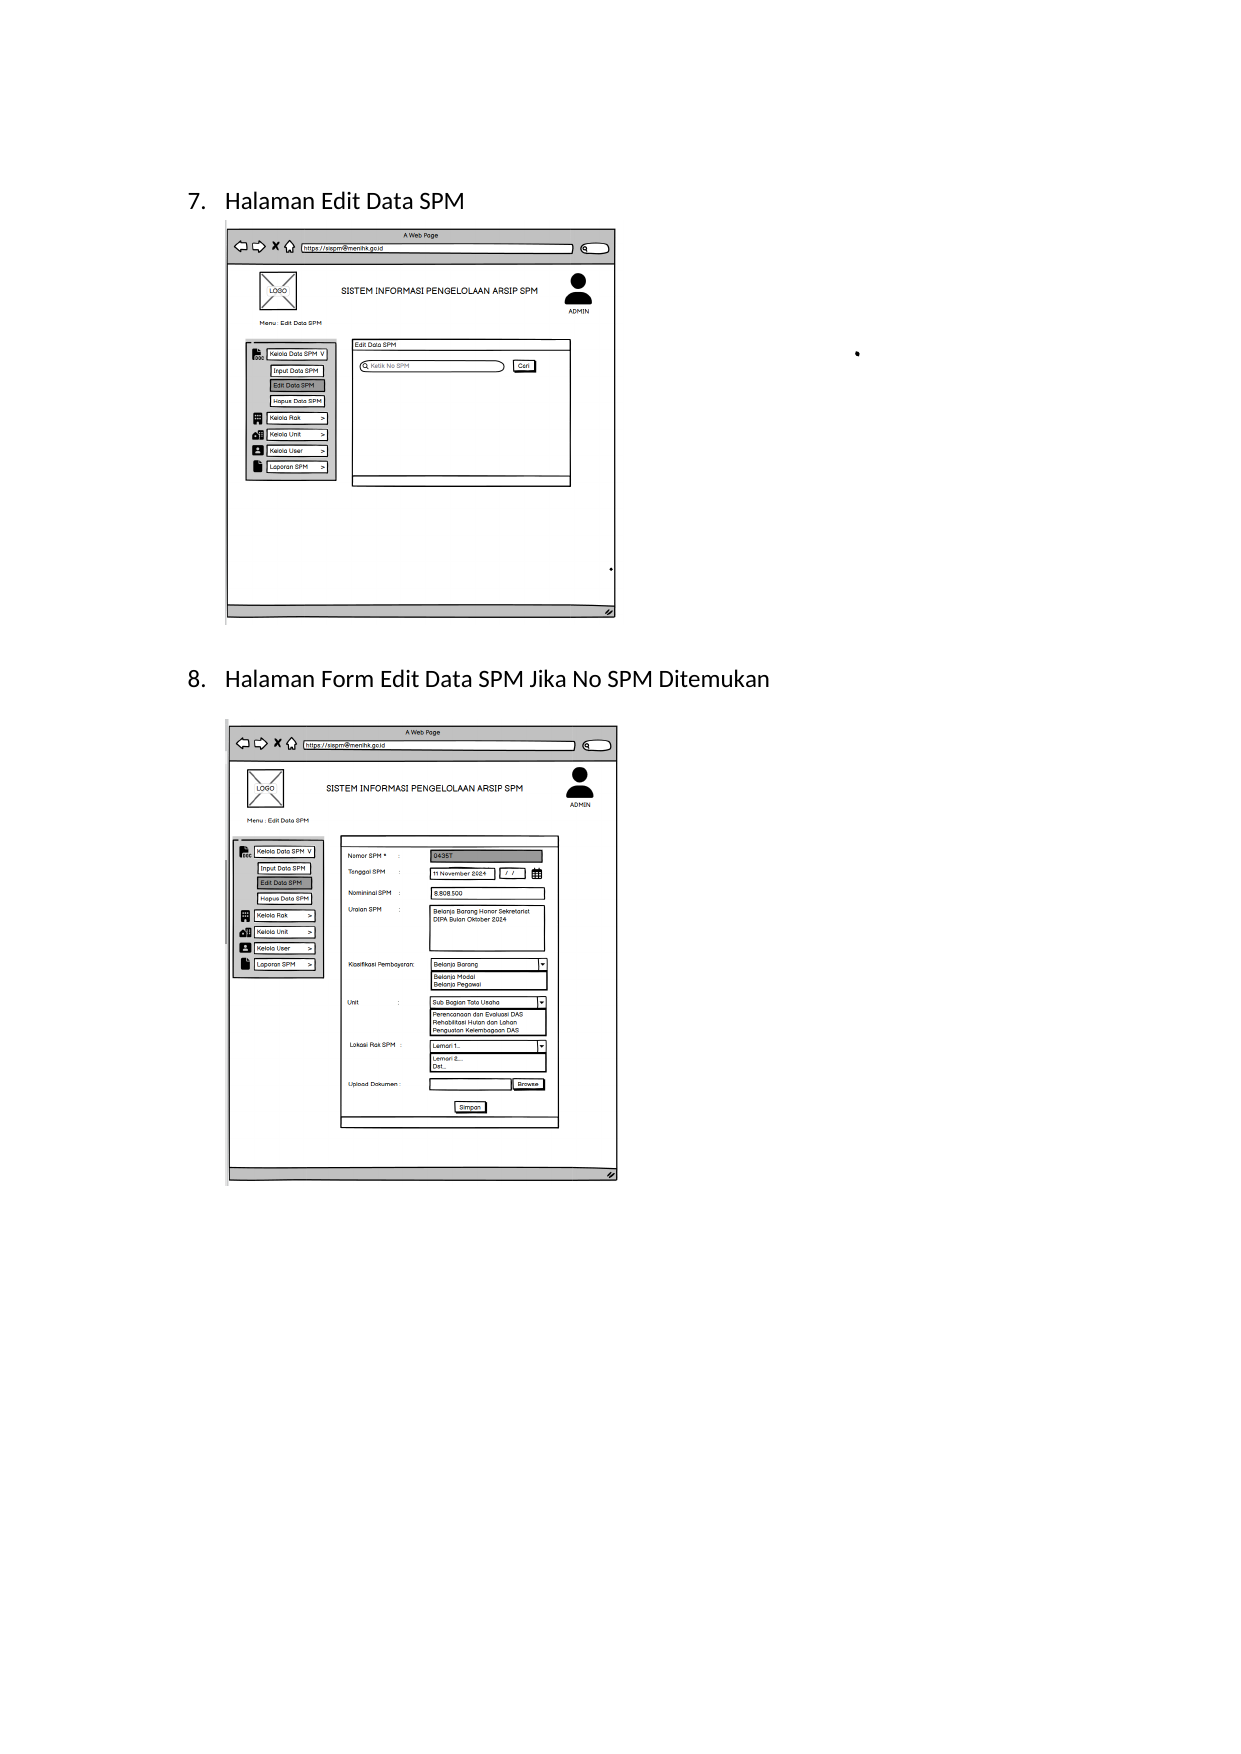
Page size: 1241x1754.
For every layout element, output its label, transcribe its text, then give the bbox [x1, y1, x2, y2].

picture [225, 220, 624, 625]
list Halaman Form Edit Data SPM Jika No SPM Ditemukan [187, 663, 1090, 694]
picture [225, 719, 620, 1186]
list Halaman Edit Data SPM [187, 185, 1090, 216]
